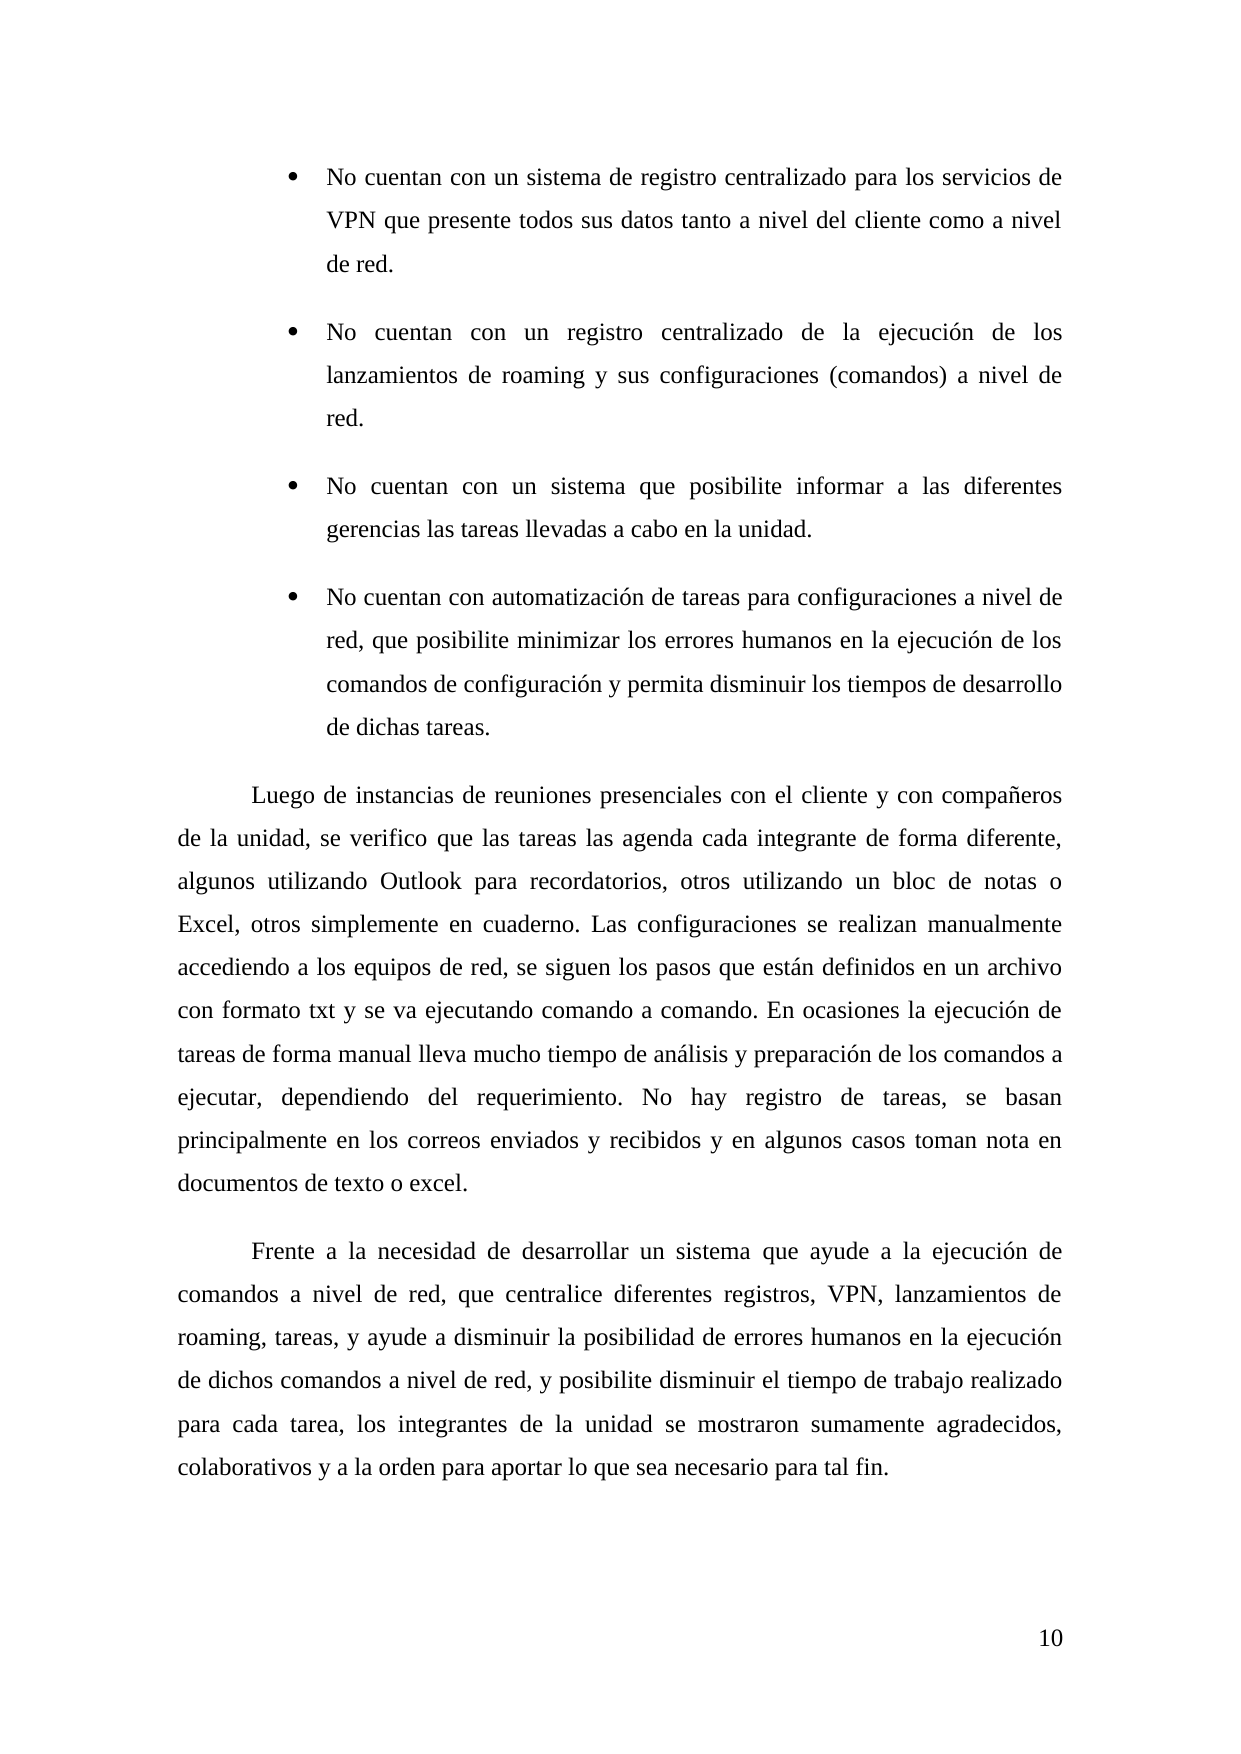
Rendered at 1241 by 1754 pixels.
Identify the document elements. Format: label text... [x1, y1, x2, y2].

text Luego de instancias de reuniones presenciales con el cliente y con compañeros de la unidad, se verifico que las tareas las agenda cada integrante de forma diferente, algunos utilizando Outlook para recordatorios, otros utilizando un bloc de notas o Excel, otros simplemente en cuaderno. Las configuraciones se realizan manualmente accediendo a los equipos de red, se siguen los pasos que están definidos en un archivo con formato txt y se va ejecutando comando a comando. En ocasiones la ejecución de tareas de forma manual lleva mucho tiempo de análisis y preparación de los comandos a ejecutar, dependiendo del requerimiento. No hay registro de tareas, se basan principalmente en los correos enviados y recibidos y en algunos casos toman nota en documentos de texto o excel. [177, 780, 1063, 1197]
text Frente a la necesidad de desarrollar un sistema que ayude a la ejecución de comandos a nivel de red, que centralice diferentes registros, VPN, lanzamientos de roaming, tareas, y ayude a disminuir la posibilidad de errores humanos en la ejecución de dichos comandos a nivel de red, y posibilite disminuir el tiempo de trabajo realizado para cada tarea, los integrantes de la unidad se mostraron sumamente agradecidos, colaborativos y a la orden para aportar lo que sea necesario para tal fin. [177, 1236, 1063, 1481]
list No cuentan con un sistema de registro centralizado para los servicios de VPN que presente todos sus datos tanto a nivel del cliente como a nivel de red. [288, 162, 1063, 277]
list No cuentan con un registro centralizado de la ejecución de los lanzamientos de roaming y sus configuraciones (comandos) a nivel de red. [288, 317, 1063, 432]
list No cuentan con un sistema que posibilite informar a las diferentes gerencias las tareas llevadas a cabo en la unidad. [288, 471, 1063, 543]
list No cuentan con automatización de tareas para configuraciones a nivel de red, que posibilite minimizar los errores humanos en la ejecución de los comandos de configuración y permita disminuir los tiempos de desarrollo de dichas tareas. [288, 582, 1063, 741]
